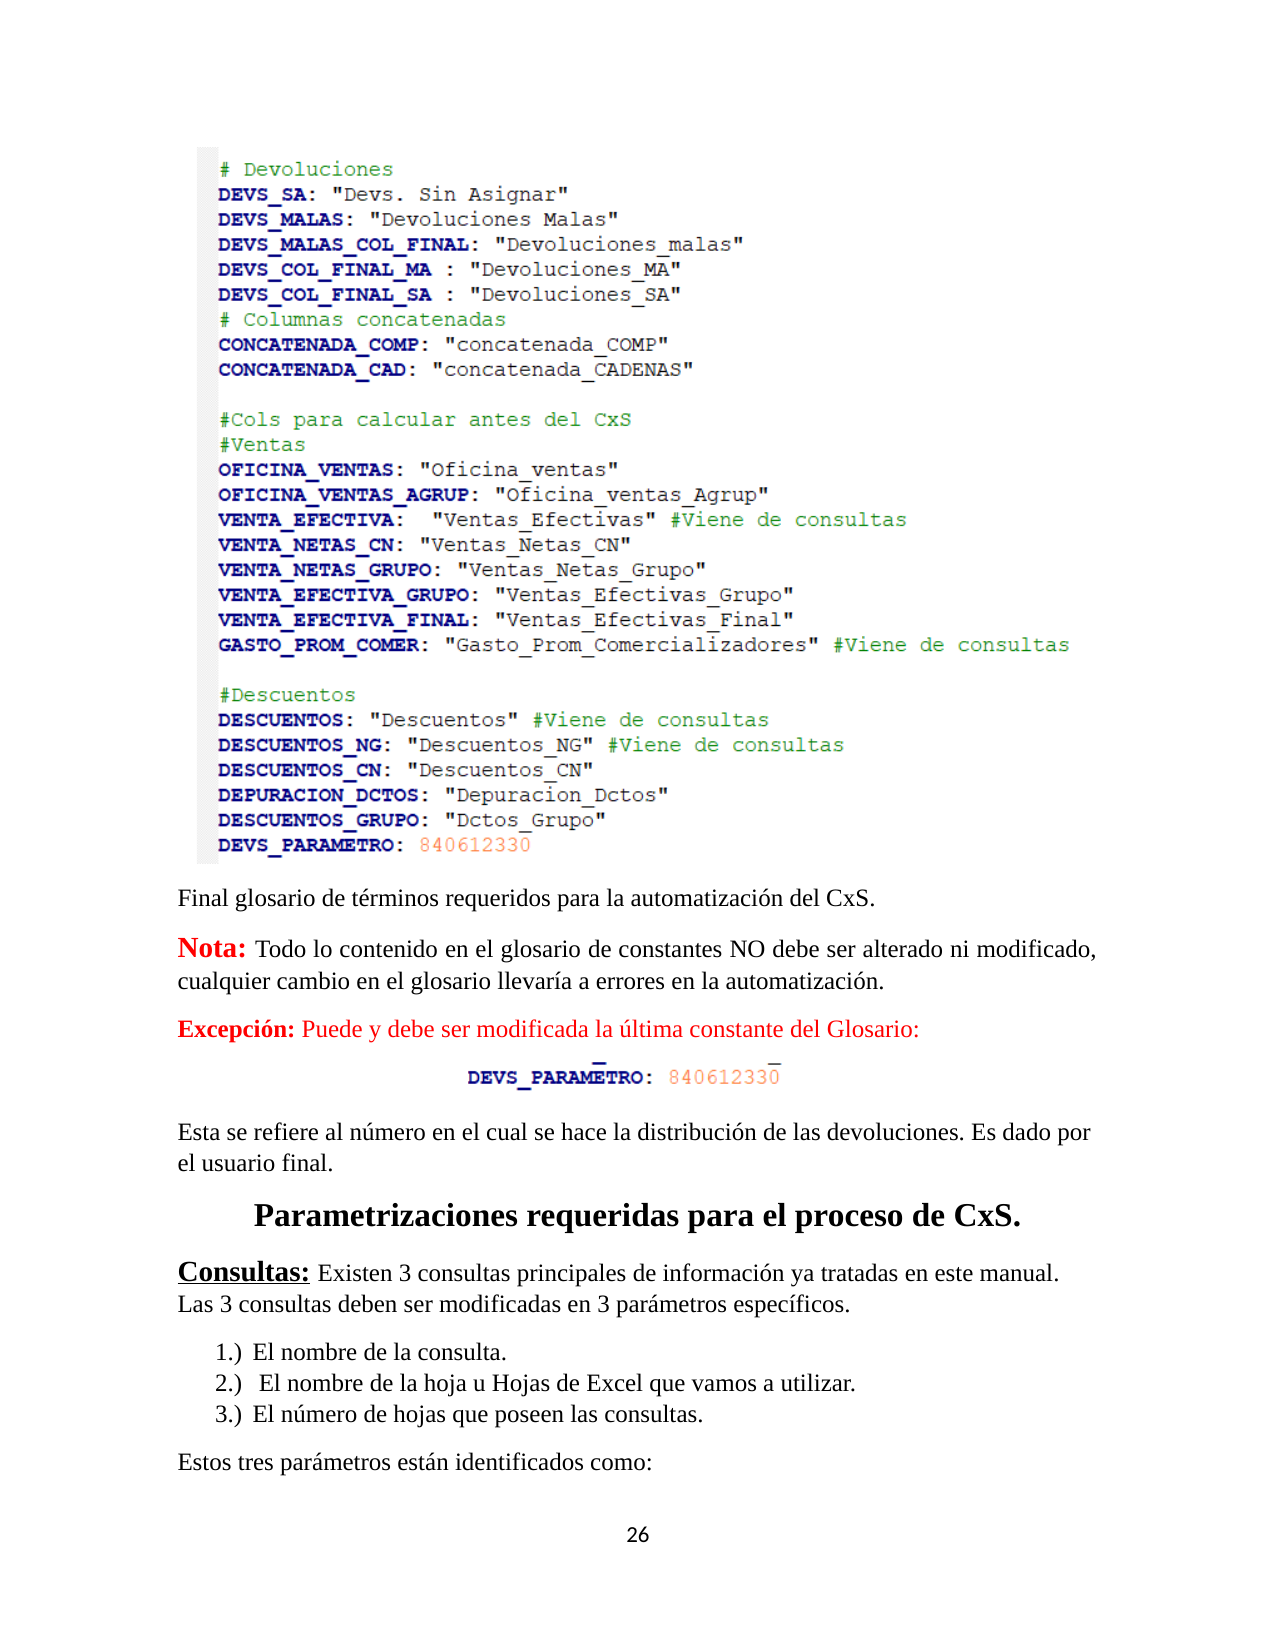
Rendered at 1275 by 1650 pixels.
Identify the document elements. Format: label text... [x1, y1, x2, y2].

text Parametrizaciones requeridas para el proceso de CxS. [177, 1196, 1098, 1234]
list El nombre de la consulta. [215, 1337, 1098, 1366]
text Excepción: Puede y debe ser modificada la última constante del Glosario: [177, 1014, 1098, 1043]
text Consultas: Existen 3 consultas principales de información ya tratadas en este manual. Las 3 consultas deben ser modificadas en 3 parámetros específicos. [177, 1254, 1098, 1318]
picture [196, 147, 1079, 864]
list El número de hojas que poseen las consultas. [215, 1399, 1098, 1428]
list El nombre de la hoja u Hojas de Excel que vamos a utilizar. [215, 1368, 1098, 1397]
text Estos tres parámetros están identificados como: [177, 1447, 1098, 1476]
text Final glosario de términos requeridos para la automatización del CxS. [177, 883, 1098, 912]
picture [468, 1061, 807, 1098]
text Nota: Todo lo contenido en el glosario de constantes NO debe ser alterado ni modificado, cualquier cambio en el glosario llevaría a errores en la automatización. [177, 931, 1098, 995]
text Esta se refiere al número en el cual se hace la distribución de las devoluciones. Es dado por el usuario final. [177, 1117, 1098, 1177]
